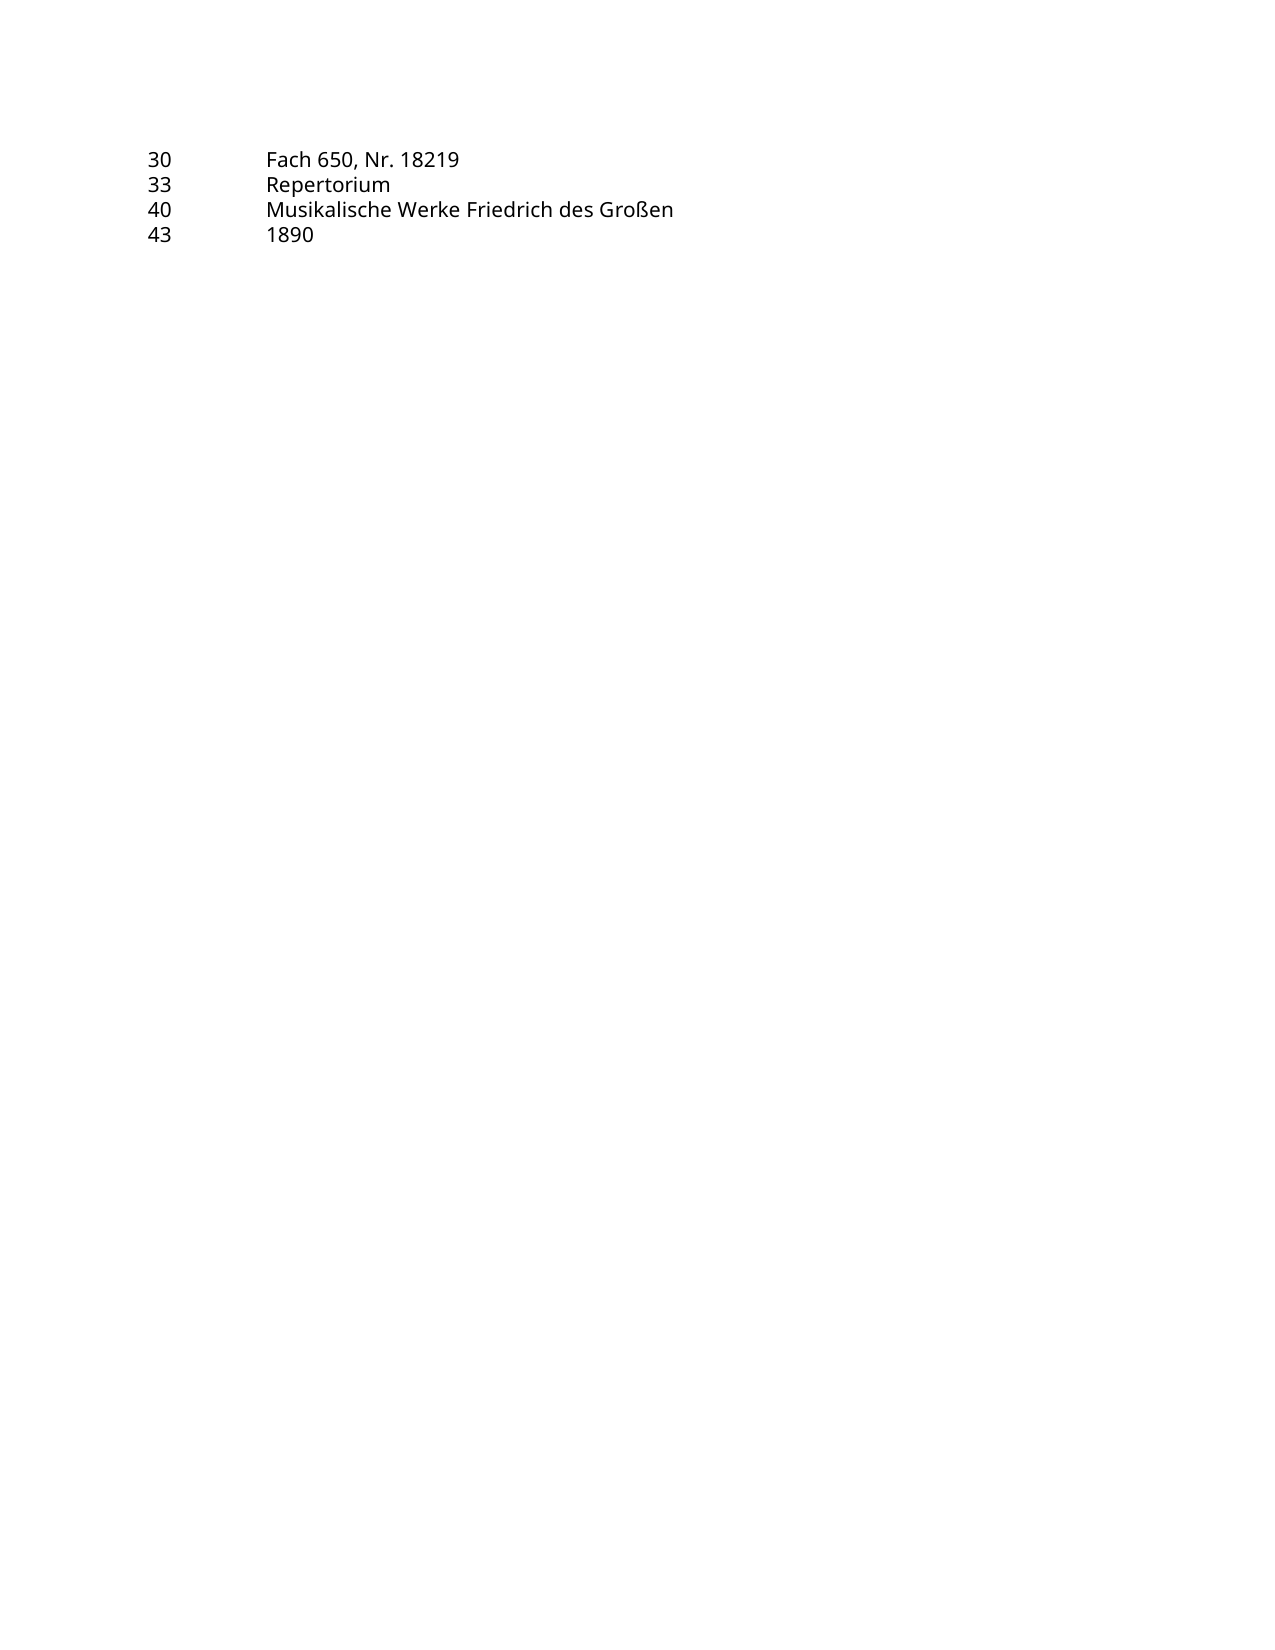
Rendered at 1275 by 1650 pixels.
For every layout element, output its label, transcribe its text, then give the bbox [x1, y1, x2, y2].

text 33 Repertorium [148, 173, 1127, 198]
text 30 Fach 650, Nr. 18219 [148, 148, 1127, 173]
text 40 s[1{Musikalische Werke} 2{p[Friedrich des Großen]p}]s [148, 198, 1127, 223]
text 43 1890 [148, 223, 1127, 248]
